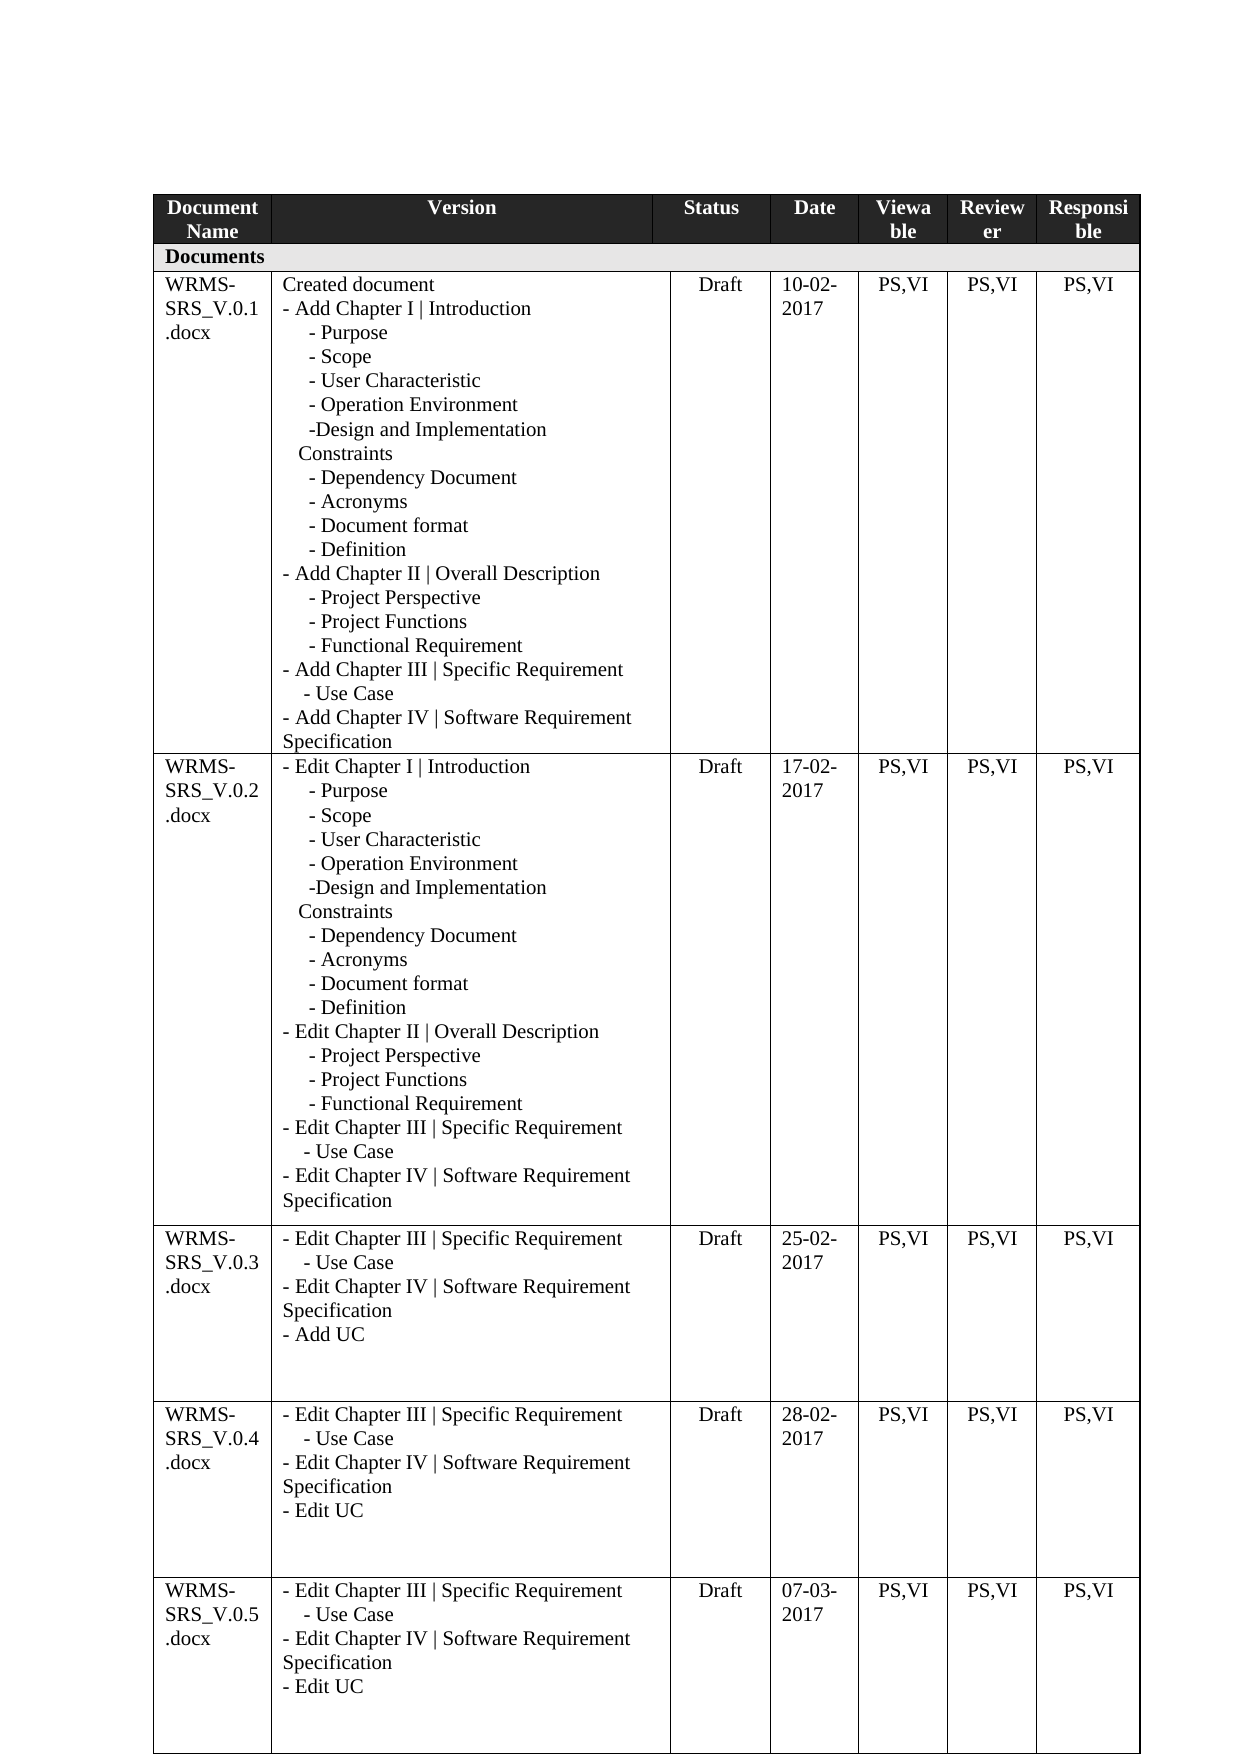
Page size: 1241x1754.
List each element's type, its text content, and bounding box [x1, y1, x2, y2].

table_cell PS,VI [948, 754, 1036, 1224]
table_cell PS,VI [1037, 754, 1139, 1224]
table_cell 25-02-2017 [771, 1226, 858, 1401]
table_cell PS,VI [1037, 1402, 1139, 1577]
table_cell WRMS- SRS_V.0.5.docx [154, 1578, 271, 1753]
table_cell PS,VI [859, 1578, 947, 1753]
table_cell Draft [671, 1402, 770, 1577]
table_cell WRMS- SRS_V.0.4.docx [154, 1402, 271, 1577]
table_cell PS,VI [948, 272, 1036, 753]
table_cell PS,VI [859, 1402, 947, 1577]
table_cell WRMS- SRS_V.0.3.docx [154, 1226, 271, 1401]
table_cell - Edit Chapter III | Specific Requirement - Use Case - Edit Chapter IV | Software Requirement Specification - Edit UC [272, 1578, 670, 1753]
table_cell Draft [671, 1578, 770, 1753]
table_header Viewable [859, 195, 947, 243]
table_cell PS,VI [948, 1226, 1036, 1401]
table_cell Created document - Add Chapter I | Introduction - Purpose - Scope - User Characteristic - Operation Environment -Design and Implementation Constraints - Dependency Document - Acronyms - Document format - Definition - Add Chapter II | Overall Description - Project Perspective - Project Functions - Functional Requirement - Add Chapter III | Specific Requirement - Use Case - Add Chapter IV | Software Requirement Specification [272, 272, 670, 753]
table_header Version [272, 195, 652, 243]
table_cell 07-03-2017 [771, 1578, 858, 1753]
table_cell Draft [671, 272, 770, 753]
table_cell Documents [154, 244, 1139, 271]
table_cell PS,VI [948, 1578, 1036, 1753]
table_header Responsible [1037, 195, 1139, 243]
table_cell PS,VI [1037, 1226, 1139, 1401]
table_cell - Edit Chapter I | Introduction - Purpose - Scope - User Characteristic - Operation Environment -Design and Implementation Constraints - Dependency Document - Acronyms - Document format - Definition - Edit Chapter II | Overall Description - Project Perspective - Project Functions - Functional Requirement - Edit Chapter III | Specific Requirement - Use Case - Edit Chapter IV | Software Requirement Specification [272, 754, 670, 1224]
table_cell WRMS- SRS_V.0.2.docx [154, 754, 271, 1224]
table_cell Draft [671, 1226, 770, 1401]
table_cell PS,VI [859, 1226, 947, 1401]
table_cell - Edit Chapter III | Specific Requirement - Use Case - Edit Chapter IV | Software Requirement Specification - Edit UC [272, 1402, 670, 1577]
table_header Date [771, 195, 858, 243]
table_cell PS,VI [1037, 1578, 1139, 1753]
table_cell 17-02-2017 [771, 754, 858, 1224]
table_cell WRMS- SRS_V.0.1.docx [154, 272, 271, 753]
table_cell PS,VI [1037, 272, 1139, 753]
table_cell 28-02-2017 [771, 1402, 858, 1577]
table_cell PS,VI [859, 754, 947, 1224]
table_cell - Edit Chapter III | Specific Requirement - Use Case - Edit Chapter IV | Software Requirement Specification - Add UC [272, 1226, 670, 1401]
table_cell 10-02-2017 [771, 272, 858, 753]
table_header Reviewer [948, 195, 1036, 243]
table_header Document Name [154, 195, 271, 243]
table_cell PS,VI [948, 1402, 1036, 1577]
table_header Status [653, 195, 770, 243]
table_cell Draft [671, 754, 770, 1224]
table_cell PS,VI [859, 272, 947, 753]
